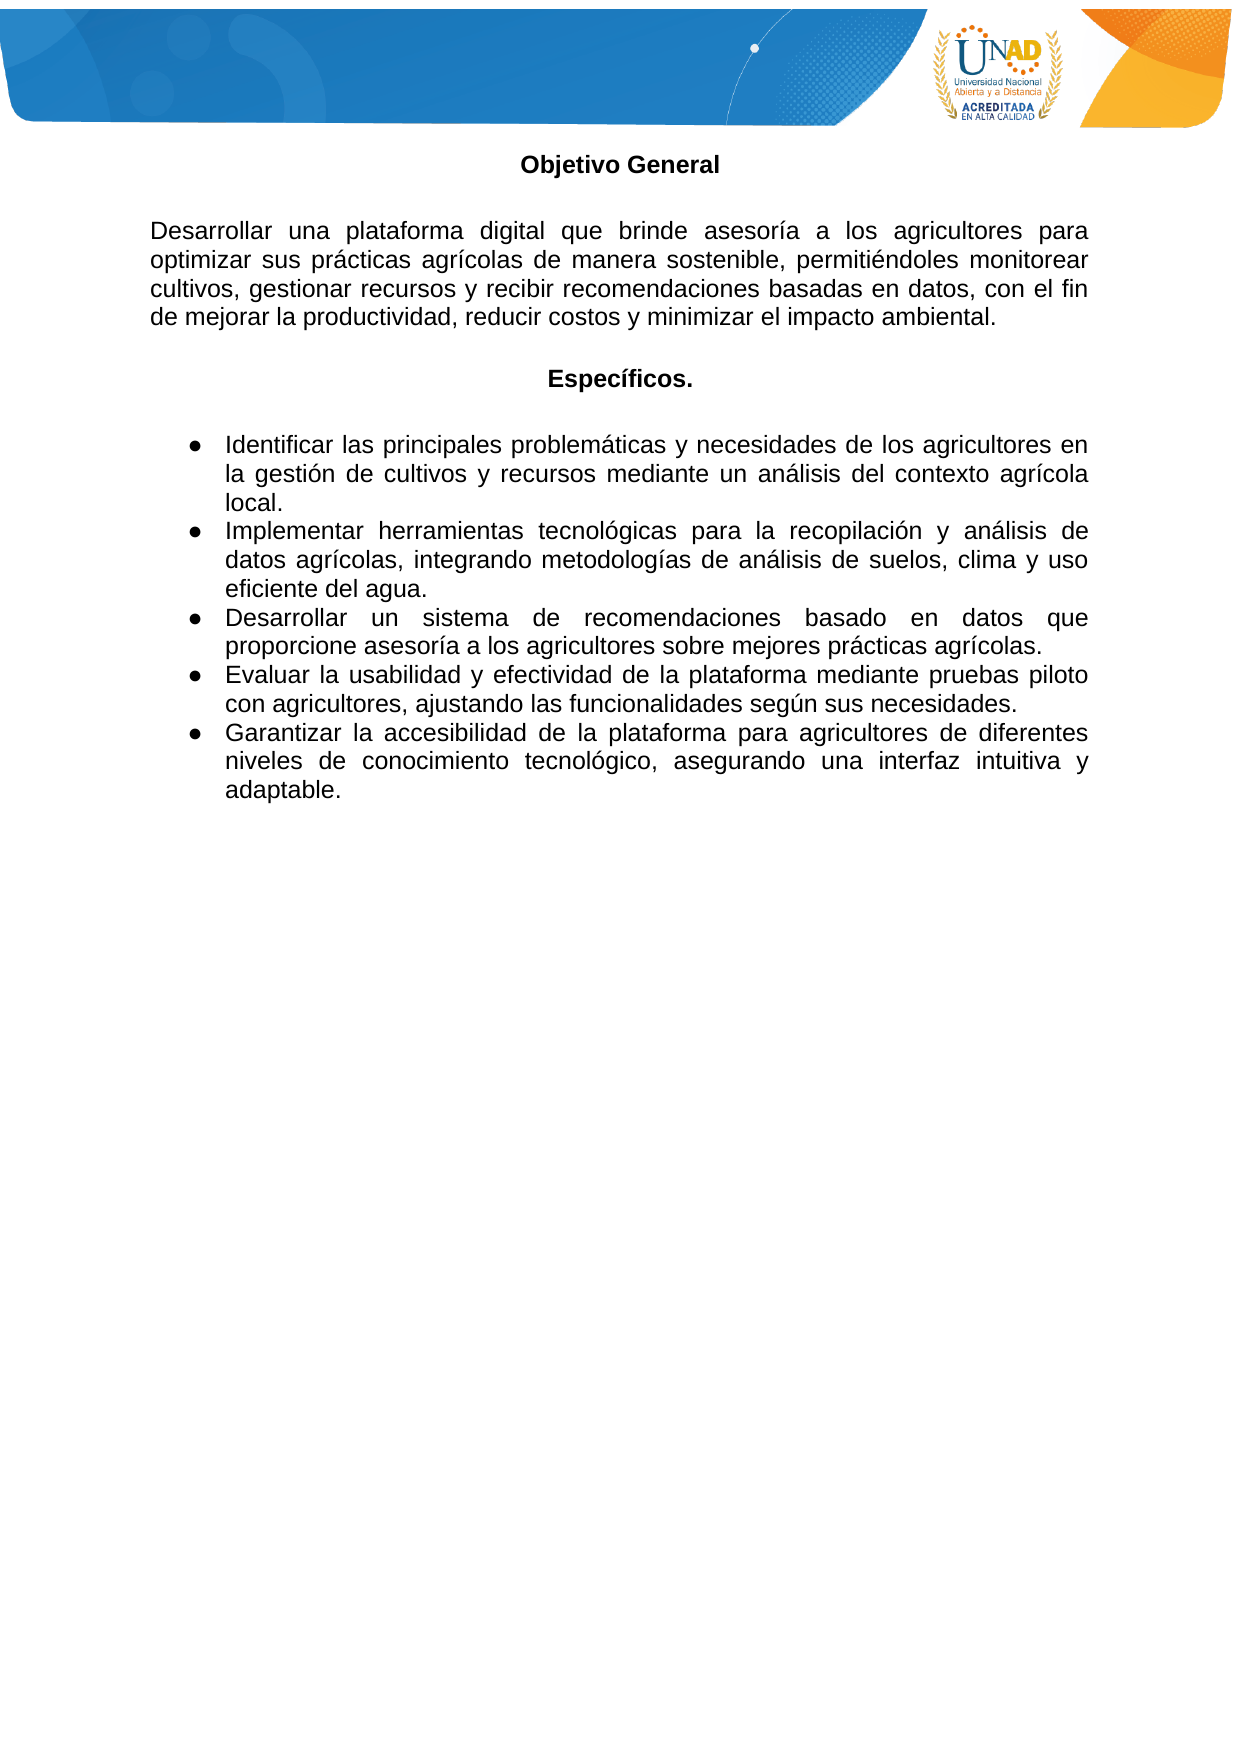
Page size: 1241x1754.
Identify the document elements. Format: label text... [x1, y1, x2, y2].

picture [0, 9, 1232, 150]
text Específicos. [150, 364, 1090, 393]
list Desarrollar un sistema de recomendaciones basado en datos que proporcione asesoría a los agricultores sobre mejores prácticas agrícolas. [187, 603, 1090, 660]
list Implementar herramientas tecnológicas para la recopilación y análisis de datos agrícolas, integrando metodologías de análisis de suelos, clima y uso eficiente del agua. [187, 516, 1090, 603]
text Objetivo General [150, 150, 1090, 179]
text Desarrollar una plataforma digital que brinde asesoría a los agricultores para optimizar sus prácticas agrícolas de manera sostenible, permitiéndoles monitorear cultivos, gestionar recursos y recibir recomendaciones basadas en datos, con el fin de mejorar la productividad, reducir costos y minimizar el impacto ambiental. [150, 216, 1090, 331]
list Garantizar la accesibilidad de la plataforma para agricultores de diferentes niveles de conocimiento tecnológico, asegurando una interfaz intuitiva y adaptable. [187, 718, 1090, 804]
list Identificar las principales problemáticas y necesidades de los agricultores en la gestión de cultivos y recursos mediante un análisis del contexto agrícola local. [187, 430, 1090, 516]
list Evaluar la usabilidad y efectividad de la plataforma mediante pruebas piloto con agricultores, ajustando las funcionalidades según sus necesidades. [187, 660, 1090, 718]
